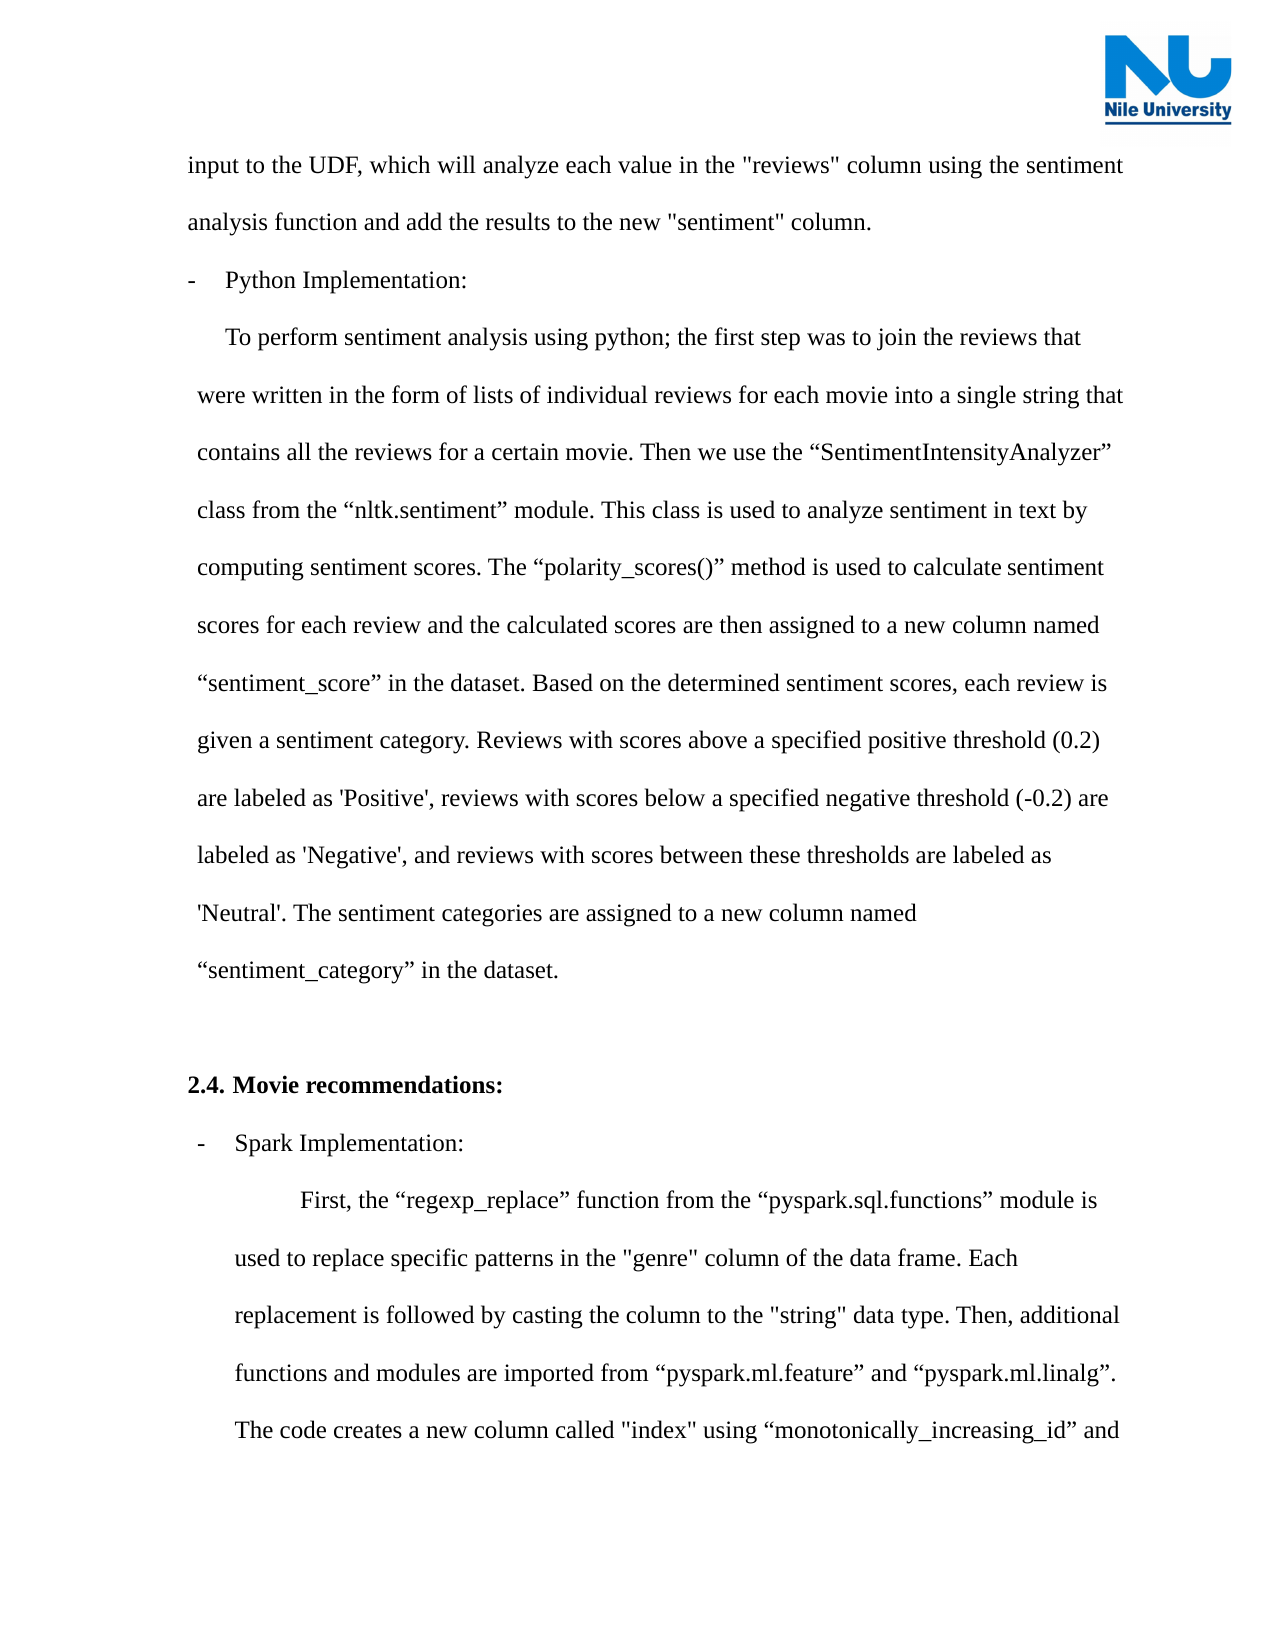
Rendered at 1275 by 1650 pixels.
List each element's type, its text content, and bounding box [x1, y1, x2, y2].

picture [1100, 21, 1232, 147]
list Python Implementation: [187, 265, 1125, 294]
list Spark Implementation: [197, 1128, 1125, 1157]
list Movie recommendations: [187, 1070, 1125, 1099]
list To perform sentiment analysis using python; the first step was to join the reviews that were written in the form of lists of individual reviews for each movie into a single string that contains all the reviews for a certain movie. Then we use the “SentimentIntensityAnalyzer” class from the “nltk.sentiment” module. This class is used to analyze sentiment in text by computing sentiment scores. The “polarity_scores()” method is used to calculate sentiment scores for each review and the calculated scores are then assigned to a new column named “sentiment_score” in the dataset. Based on the determined sentiment scores, each review is given a sentiment category. Reviews with scores above a specified positive threshold (0.2) are labeled as 'Positive', reviews with scores below a specified negative threshold (-0.2) are labeled as 'Negative', and reviews with scores between these thresholds are labeled as 'Neutral'. The sentiment categories are assigned to a new column named “sentiment_category” in the dataset. [197, 322, 1125, 984]
